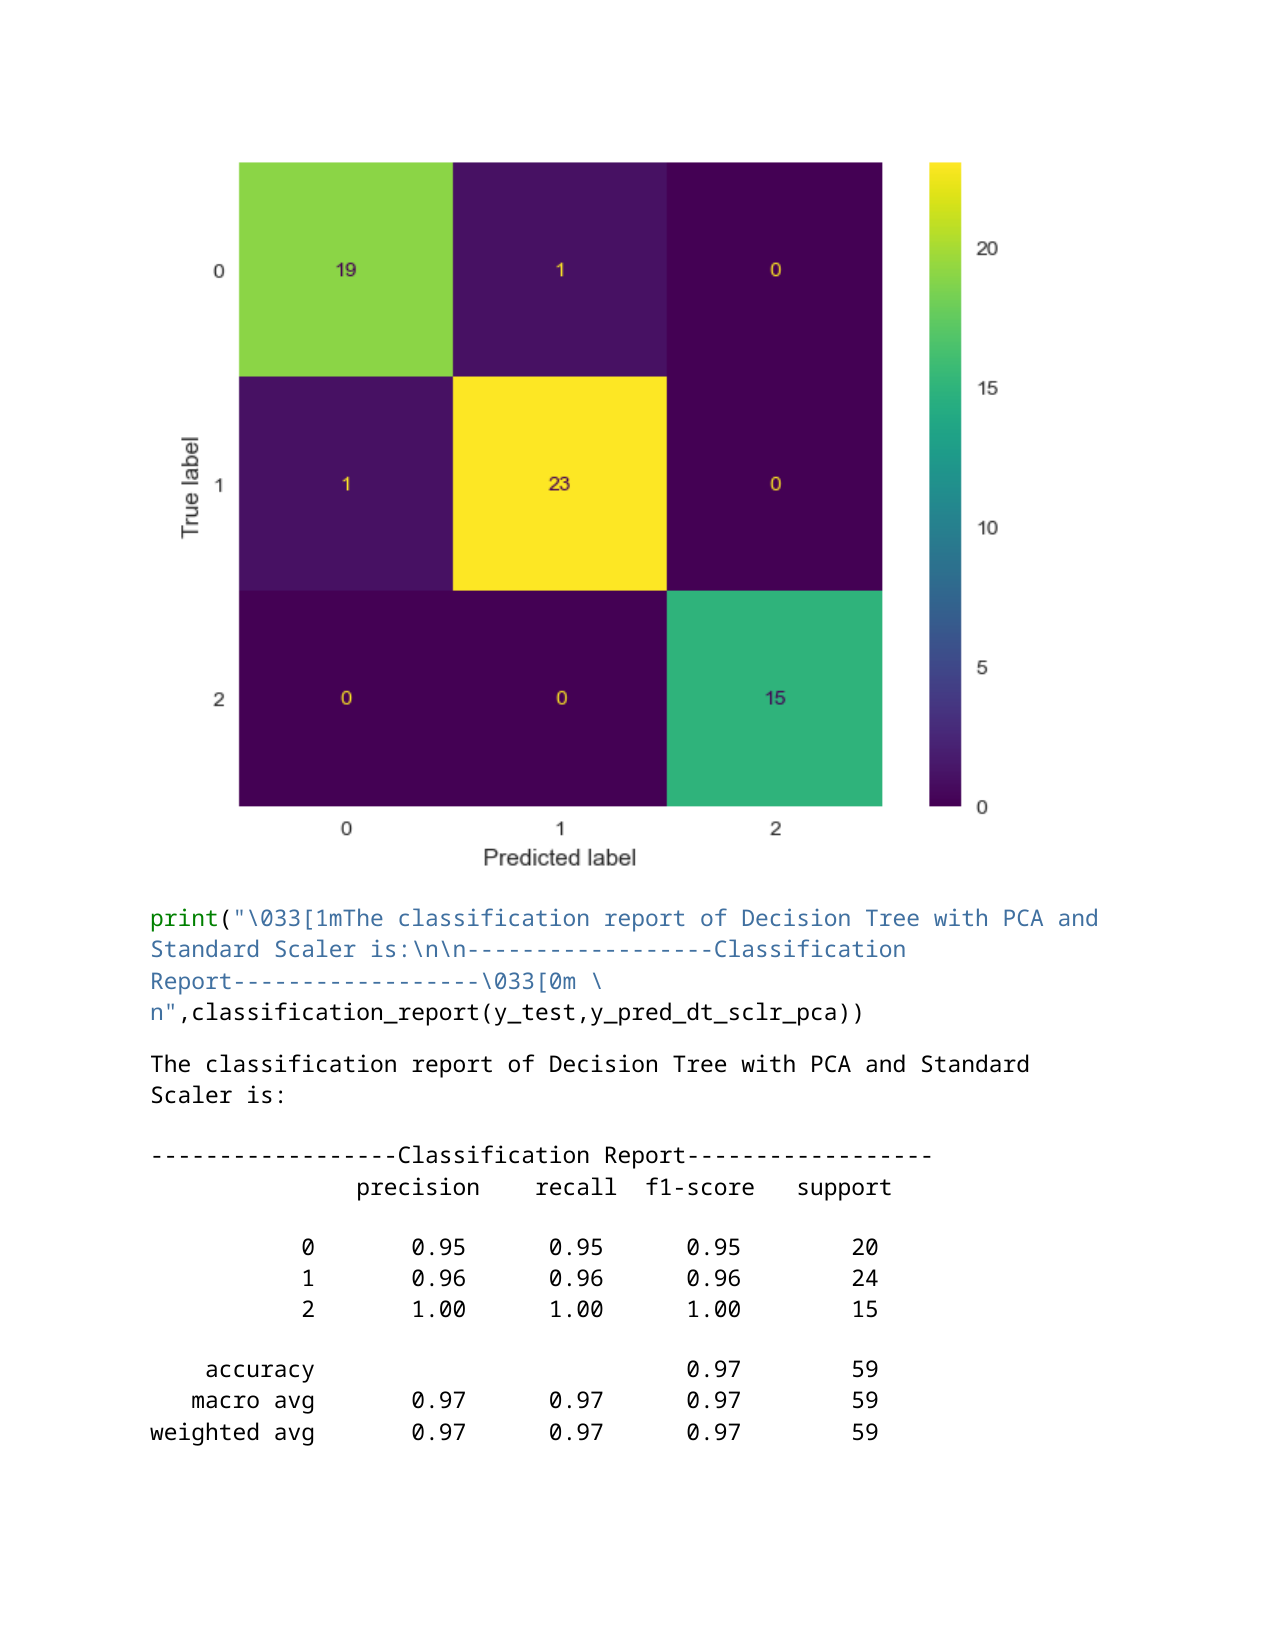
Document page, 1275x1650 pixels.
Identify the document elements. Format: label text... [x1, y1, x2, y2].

picture [168, 150, 1013, 884]
text The classification report of Decision Tree with PCA and Standard Scaler is: ------------------Classification Report------------------ precision recall f1-score support 0 0.95 0.95 0.95 20 1 0.96 0.96 0.96 24 2 1.00 1.00 1.00 15 accuracy 0.97 59 macro avg 0.97 0.97 0.97 59 weighted avg 0.97 0.97 0.97 59 [150, 1048, 1125, 1475]
text print("\033[1mThe classification report of Decision Tree with PCA and Standard Scaler is:\n\n------------------Classification Report------------------\033[0m \n",classification_report(y_test,y_pred_dt_sclr_pca)) [150, 902, 1125, 1027]
